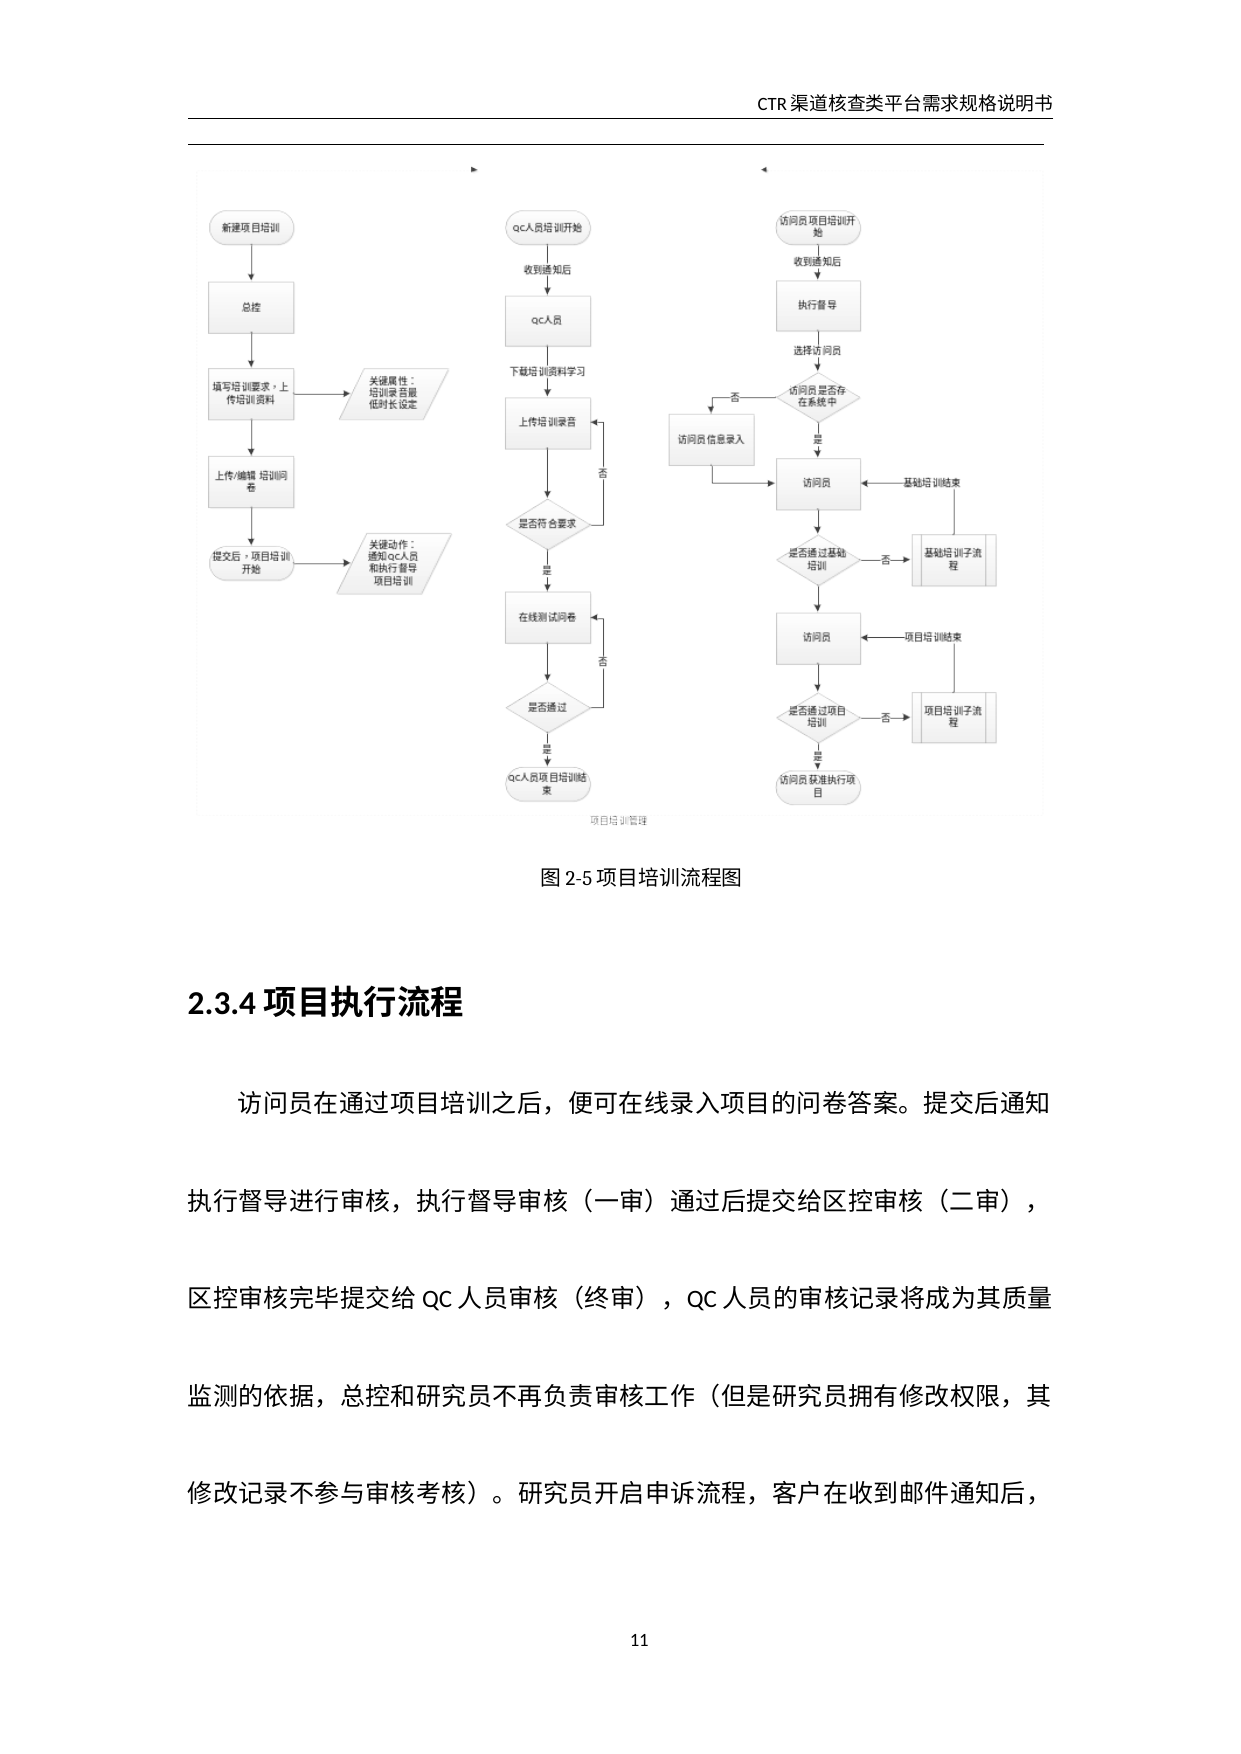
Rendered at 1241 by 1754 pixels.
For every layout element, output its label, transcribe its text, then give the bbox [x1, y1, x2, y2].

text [187, 1069, 1053, 1524]
text 图 2-5 项目培训流程图 [187, 860, 1053, 892]
subtitle 项目执行流程 [187, 967, 1053, 1032]
